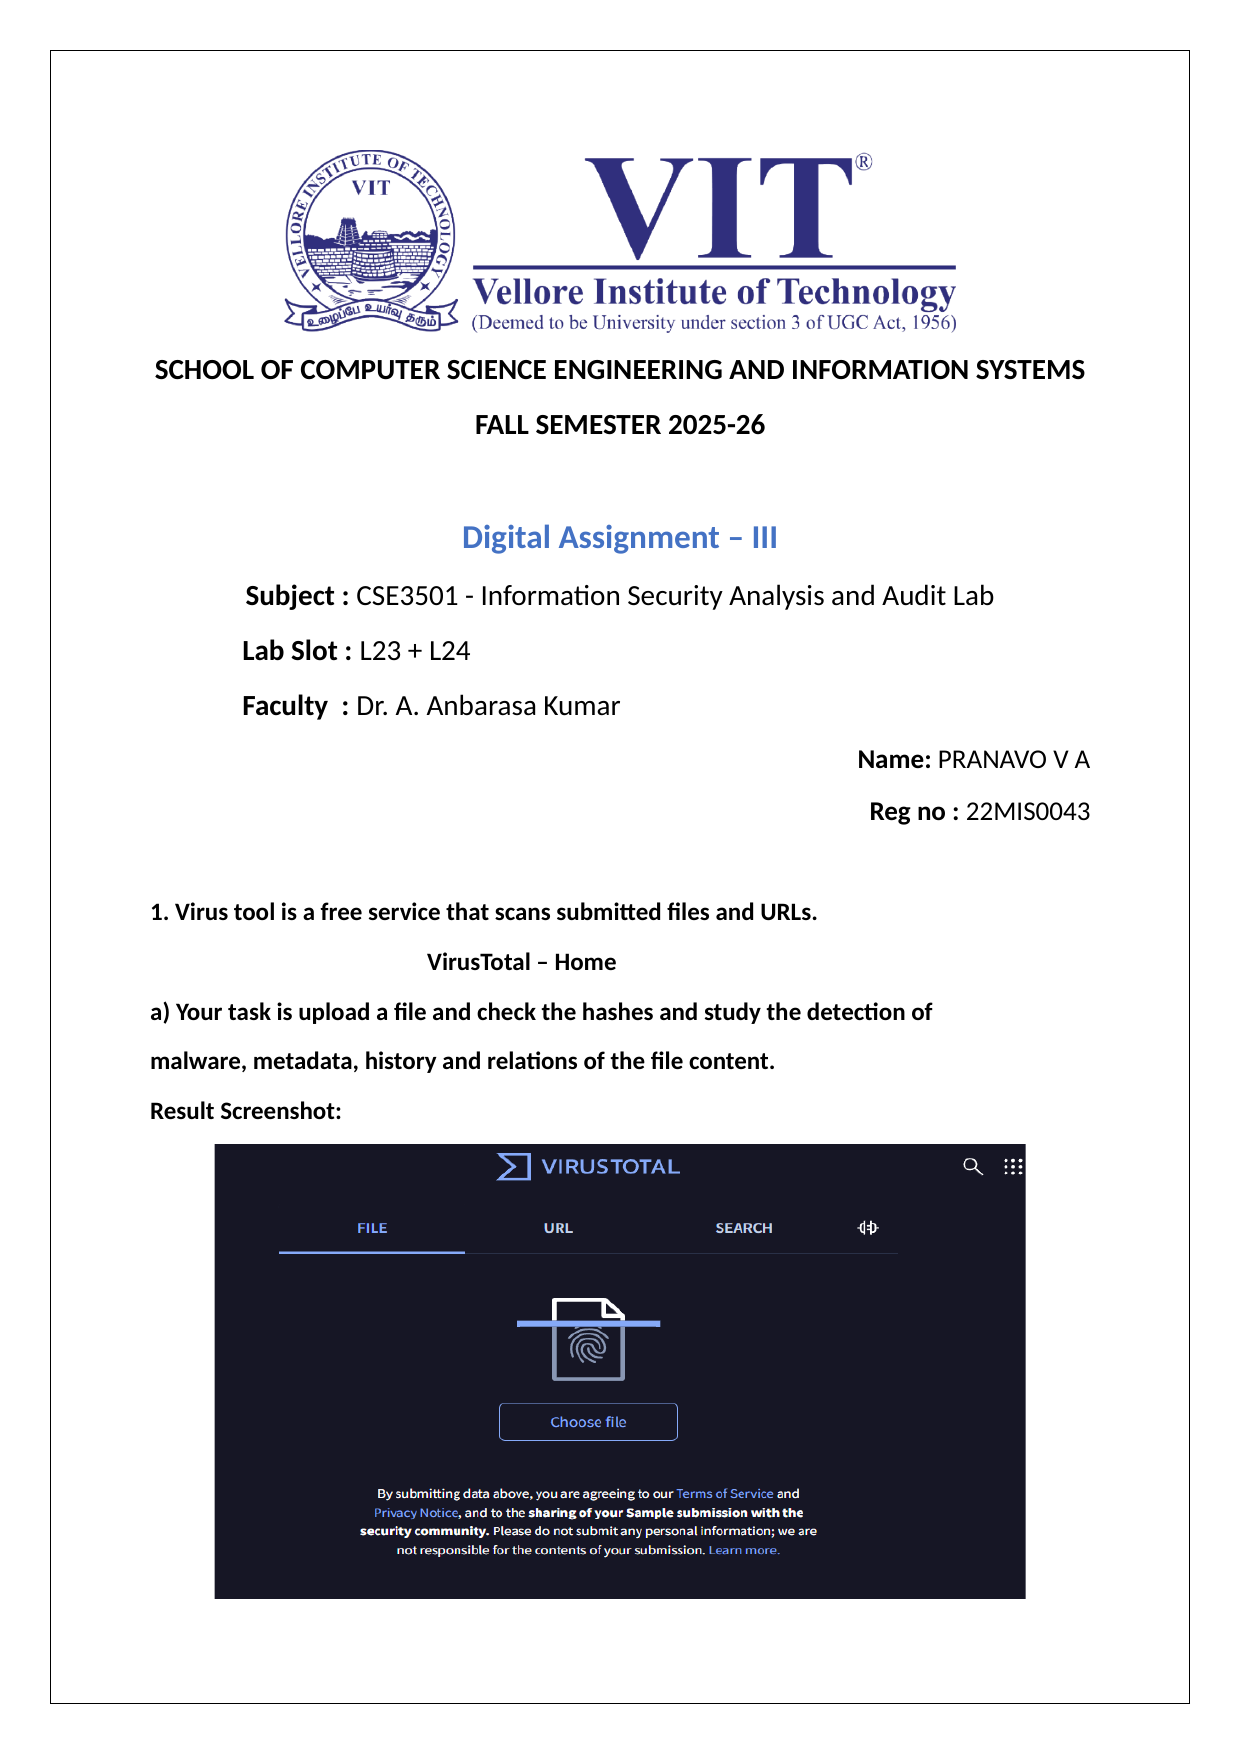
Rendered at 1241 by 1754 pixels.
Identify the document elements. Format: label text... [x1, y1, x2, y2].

text Lab Slot : L23 + L24 [150, 632, 1090, 668]
text malware, metadata, history and relations of the file content. [150, 1045, 1090, 1076]
text Reg no : 22MIS0043 [150, 794, 1090, 828]
text a) Your task is upload a file and check the hashes and study the detection of [150, 996, 1090, 1026]
text VirusTotal – Home [150, 946, 1090, 977]
text FALL SEMESTER 2025-26 [150, 406, 1090, 442]
text Name: PRANAVO V A [150, 742, 1090, 775]
text Digital Assignment – III [150, 516, 1090, 557]
text SCHOOL OF COMPUTER SCIENCE ENGINEERING AND INFORMATION SYSTEMS [150, 351, 1090, 387]
text 1. Virus tool is a free service that scans submitted files and URLs. [150, 896, 1090, 927]
text Subject : CSE3501 - Information Security Analysis and Audit Lab [150, 577, 1090, 613]
text Result Screenshot: [150, 1095, 1090, 1125]
picture [284, 150, 956, 333]
text Faculty : Dr. A. Anbarasa Kumar [150, 687, 1090, 723]
picture [214, 1144, 1026, 1599]
